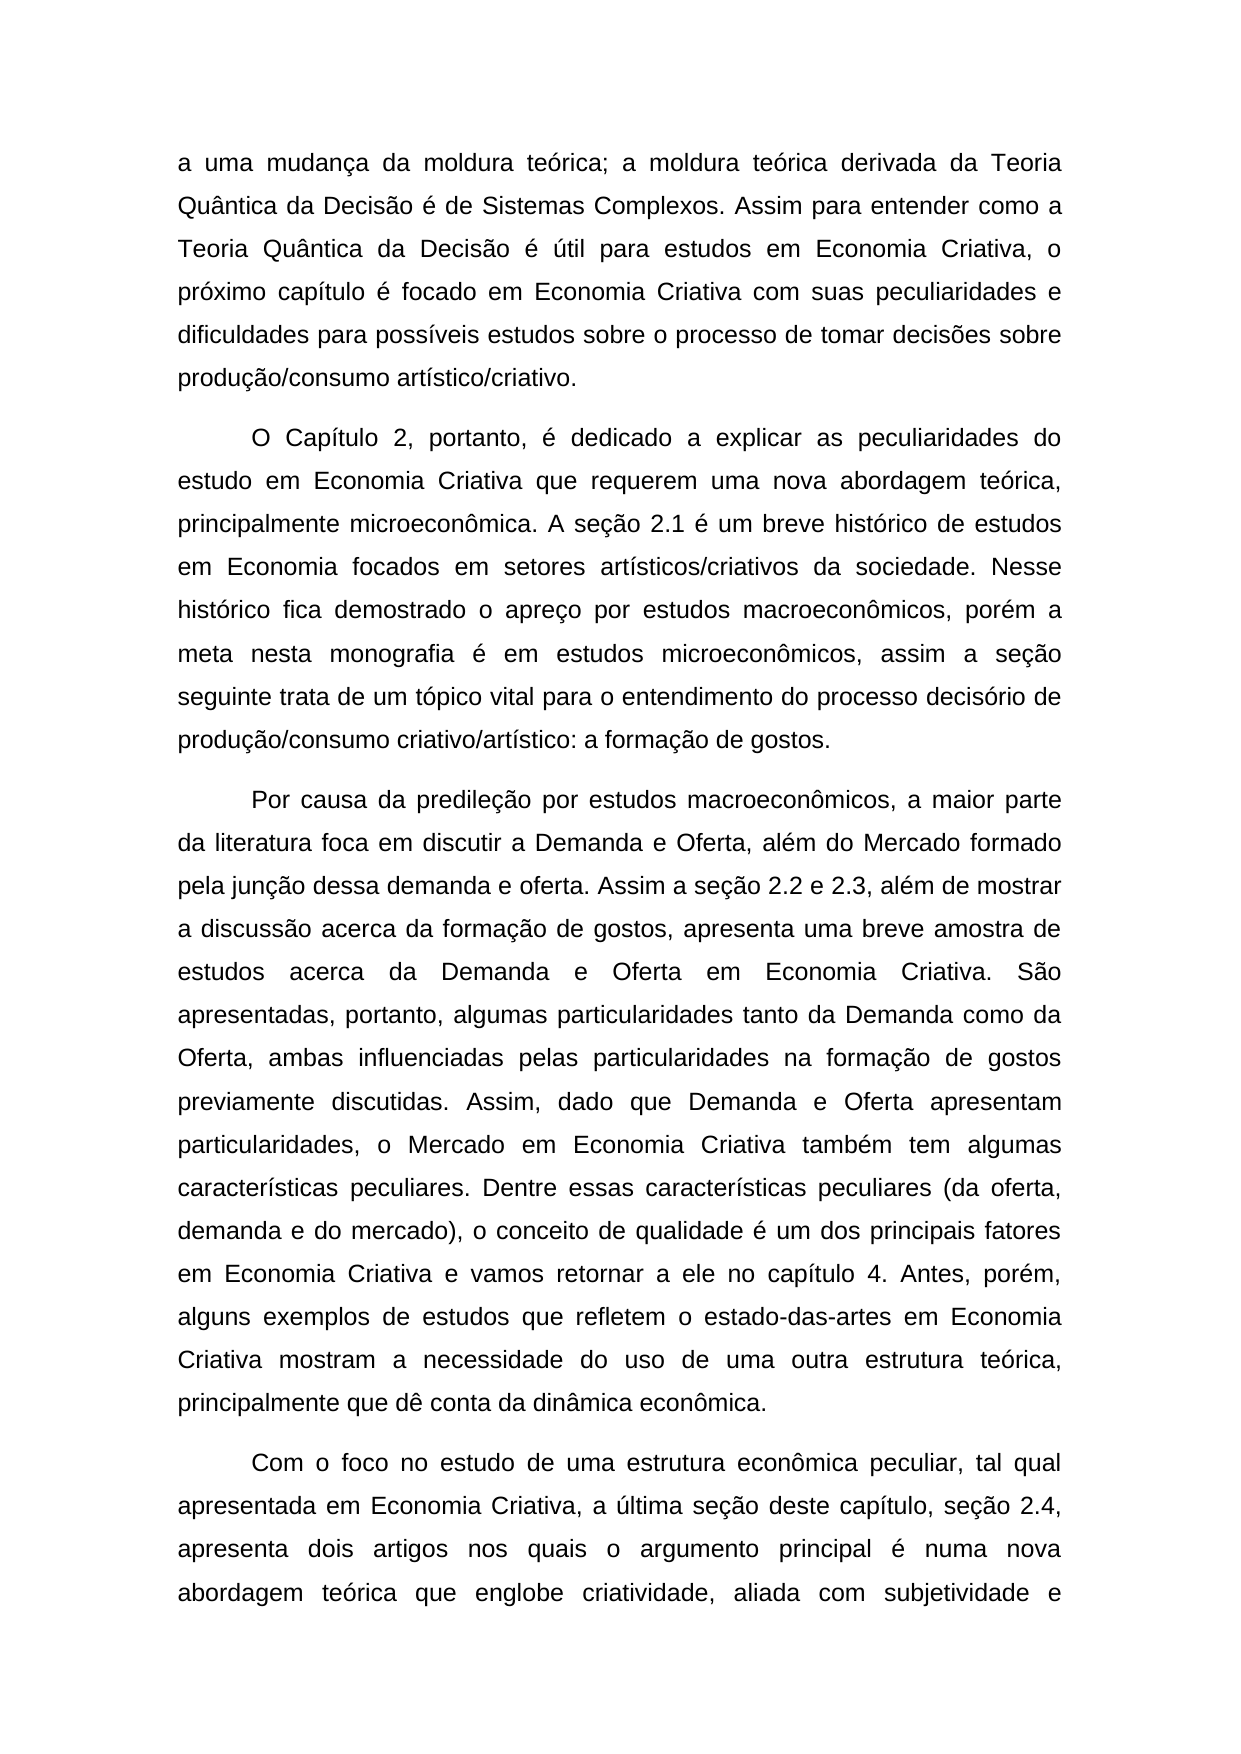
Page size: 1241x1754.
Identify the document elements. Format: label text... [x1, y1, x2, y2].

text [177, 1448, 1063, 1606]
text Por causa da predileção por estudos macroeconômicos, a maior parte da literatura foca em discutir a Demanda e Oferta, além do Mercado formado pela junção dessa demanda e oferta. Assim a seção 2.2 e 2.3, além de mostrar a discussão acerca da formação de gostos, apresenta uma breve amostra de estudos acerca da Demanda e Oferta em Economia Criativa. São apresentadas, portanto, algumas particularidades tanto da Demanda como da Oferta, ambas influenciadas pelas particularidades na formação de gostos previamente discutidas. Assim, dado que Demanda e Oferta apresentam particularidades, o Mercado em Economia Criativa também tem algumas características peculiares. Dentre essas características peculiares (da oferta, demanda e do mercado), o conceito de qualidade é um dos principais fatores em Economia Criativa e vamos retornar a ele no capítulo 4. Antes, porém, alguns exemplos de estudos que refletem o estado-das-artes em Economia Criativa mostram a necessidade do uso de uma outra estrutura teórica, principalmente que dê conta da dinâmica econômica. [177, 785, 1063, 1417]
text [177, 148, 1063, 392]
text O Capítulo 2, portanto, é dedicado a explicar as peculiaridades do estudo em Economia Criativa que requerem uma nova abordagem teórica, principalmente microeconômica. A seção 2.1 é um breve histórico de estudos em Economia focados em setores artísticos/criativos da sociedade. Nesse histórico fica demostrado o apreço por estudos macroeconômicos, porém a meta nesta monografia é em estudos microeconômicos, assim a seção seguinte trata de um tópico vital para o entendimento do processo decisório de produção/consumo criativo/artístico: a formação de gostos. [177, 423, 1063, 754]
